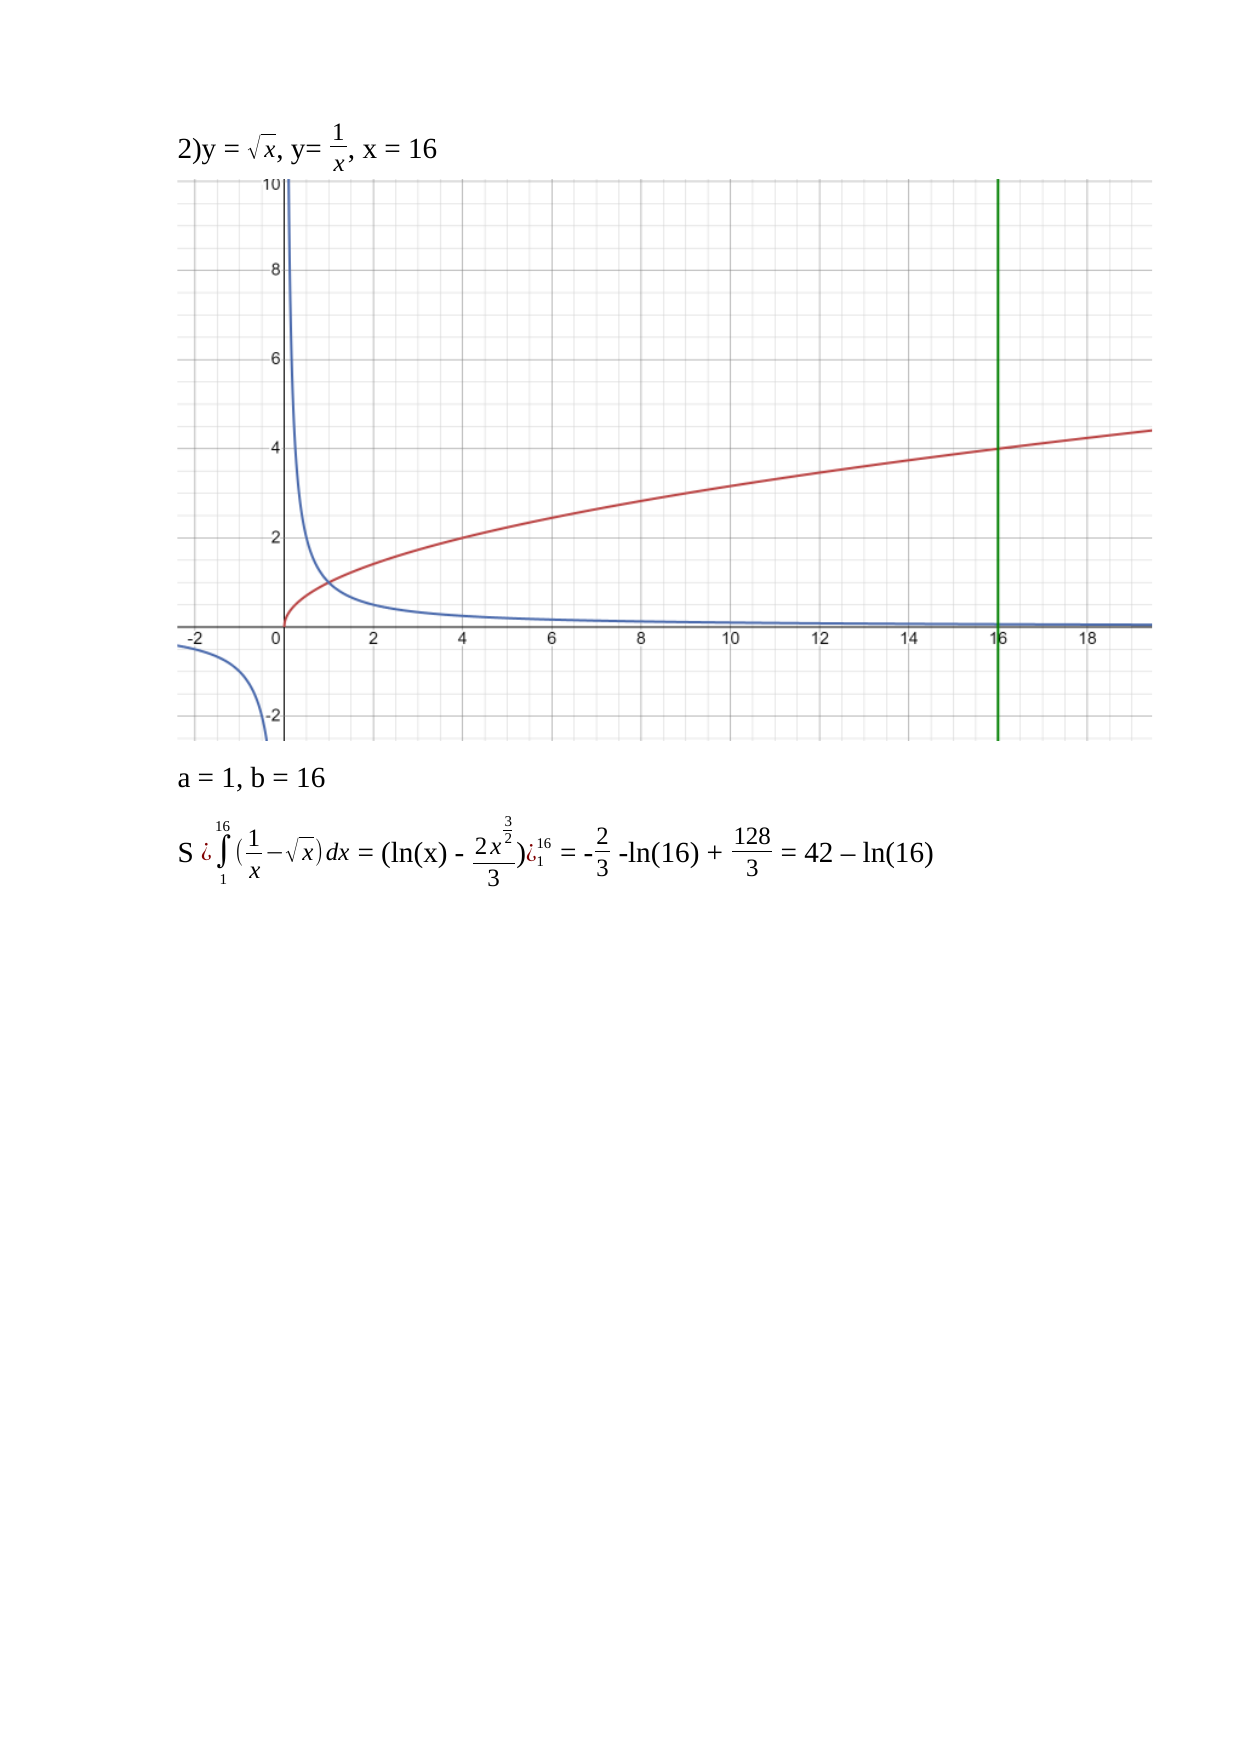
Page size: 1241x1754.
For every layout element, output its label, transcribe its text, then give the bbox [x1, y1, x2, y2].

text S = (ln(x) - ) = - -ln(16) + = 42 – ln(16) [177, 813, 1152, 892]
text 2)y = , y= , x = 16 [177, 118, 1152, 179]
picture [177, 179, 1153, 741]
text a = 1, b = 16 [177, 760, 1152, 793]
